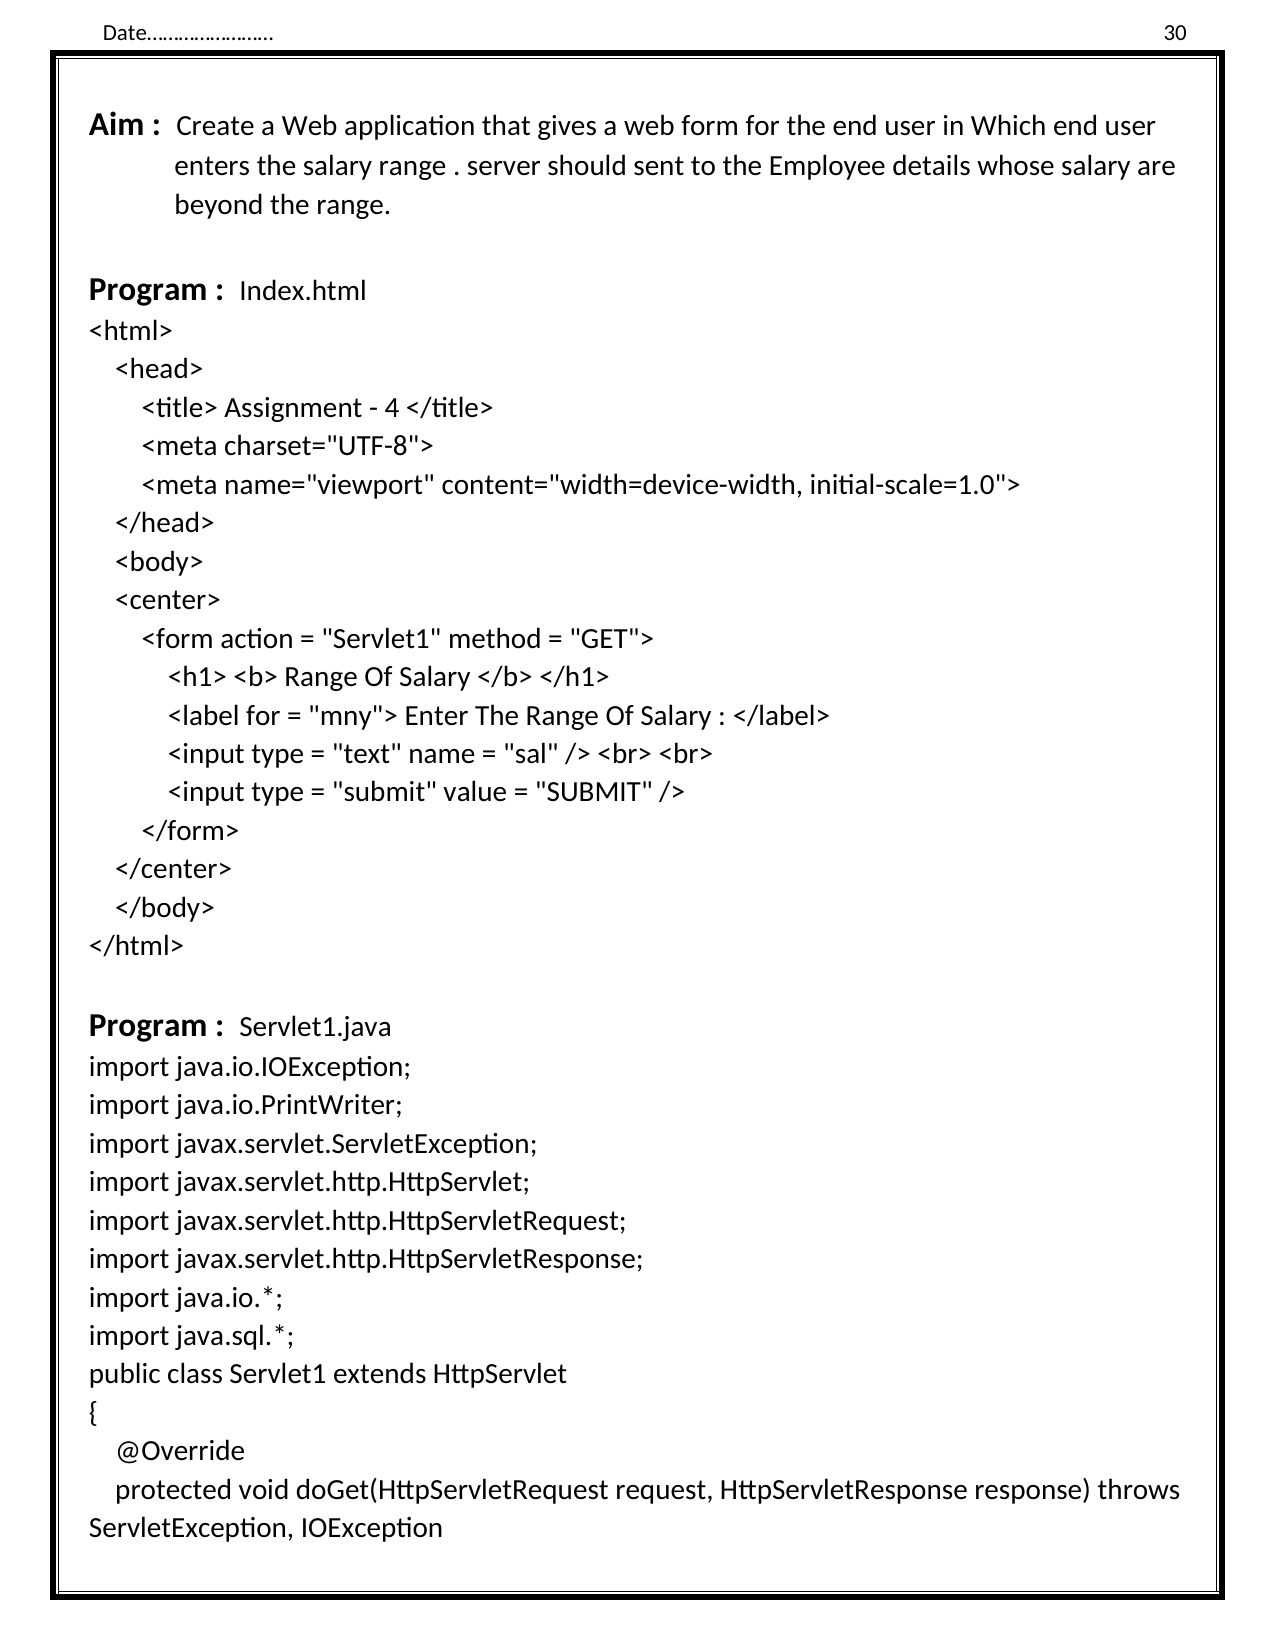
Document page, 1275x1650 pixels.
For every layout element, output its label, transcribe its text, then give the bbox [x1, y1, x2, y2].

list </form> [89, 812, 1186, 847]
list Program : Servlet1.java [89, 1004, 1186, 1045]
list Aim : Create a Web application that gives a web form for the end user in Which end user [89, 103, 1186, 144]
list <label for = "mny"> Enter The Range Of Salary : </label> [89, 697, 1186, 732]
list @Override [89, 1432, 1186, 1468]
list </head> [89, 504, 1186, 540]
list import javax.servlet.http.HttpServletRequest; [89, 1202, 1186, 1237]
list </body> [89, 889, 1186, 924]
list import javax.servlet.http.HttpServlet; [89, 1163, 1186, 1199]
list Program : Index.html [89, 268, 1186, 309]
list <center> [89, 581, 1186, 617]
list <meta name="viewport" content="width=device-width, initial-scale=1.0"> [89, 466, 1186, 502]
list import javax.servlet.http.HttpServletResponse; [89, 1240, 1186, 1276]
list beyond the range. [89, 186, 1186, 221]
list import java.io.PrintWriter; [89, 1086, 1186, 1122]
list <meta charset="UTF-8"> [89, 427, 1186, 463]
list <head> [89, 351, 1186, 386]
list <title> Assignment - 4 </title> [89, 389, 1186, 425]
list </center> [89, 850, 1186, 886]
list <input type = "text" name = "sal" /> <br> <br> [89, 735, 1186, 771]
list import java.sql.*; [89, 1317, 1186, 1353]
list import javax.servlet.ServletException; [89, 1125, 1186, 1161]
list <h1> <b> Range Of Salary </b> </h1> [89, 658, 1186, 694]
list <input type = "submit" value = "SUBMIT" /> [89, 773, 1186, 809]
list <html> [89, 312, 1186, 348]
list </html> [89, 927, 1186, 963]
list import java.io.IOException; [89, 1048, 1186, 1084]
list public class Servlet1 extends HttpServlet [89, 1356, 1186, 1391]
list import java.io.*; [89, 1279, 1186, 1314]
list enters the salary range . server should sent to the Employee details whose salary are [89, 147, 1186, 183]
list { [89, 1394, 1186, 1429]
list <form action = "Servlet1" method = "GET"> [89, 620, 1186, 655]
list <body> [89, 543, 1186, 578]
list protected void doGet(HttpServletRequest request, HttpServletResponse response) throws ServletException, IOException [89, 1471, 1186, 1545]
